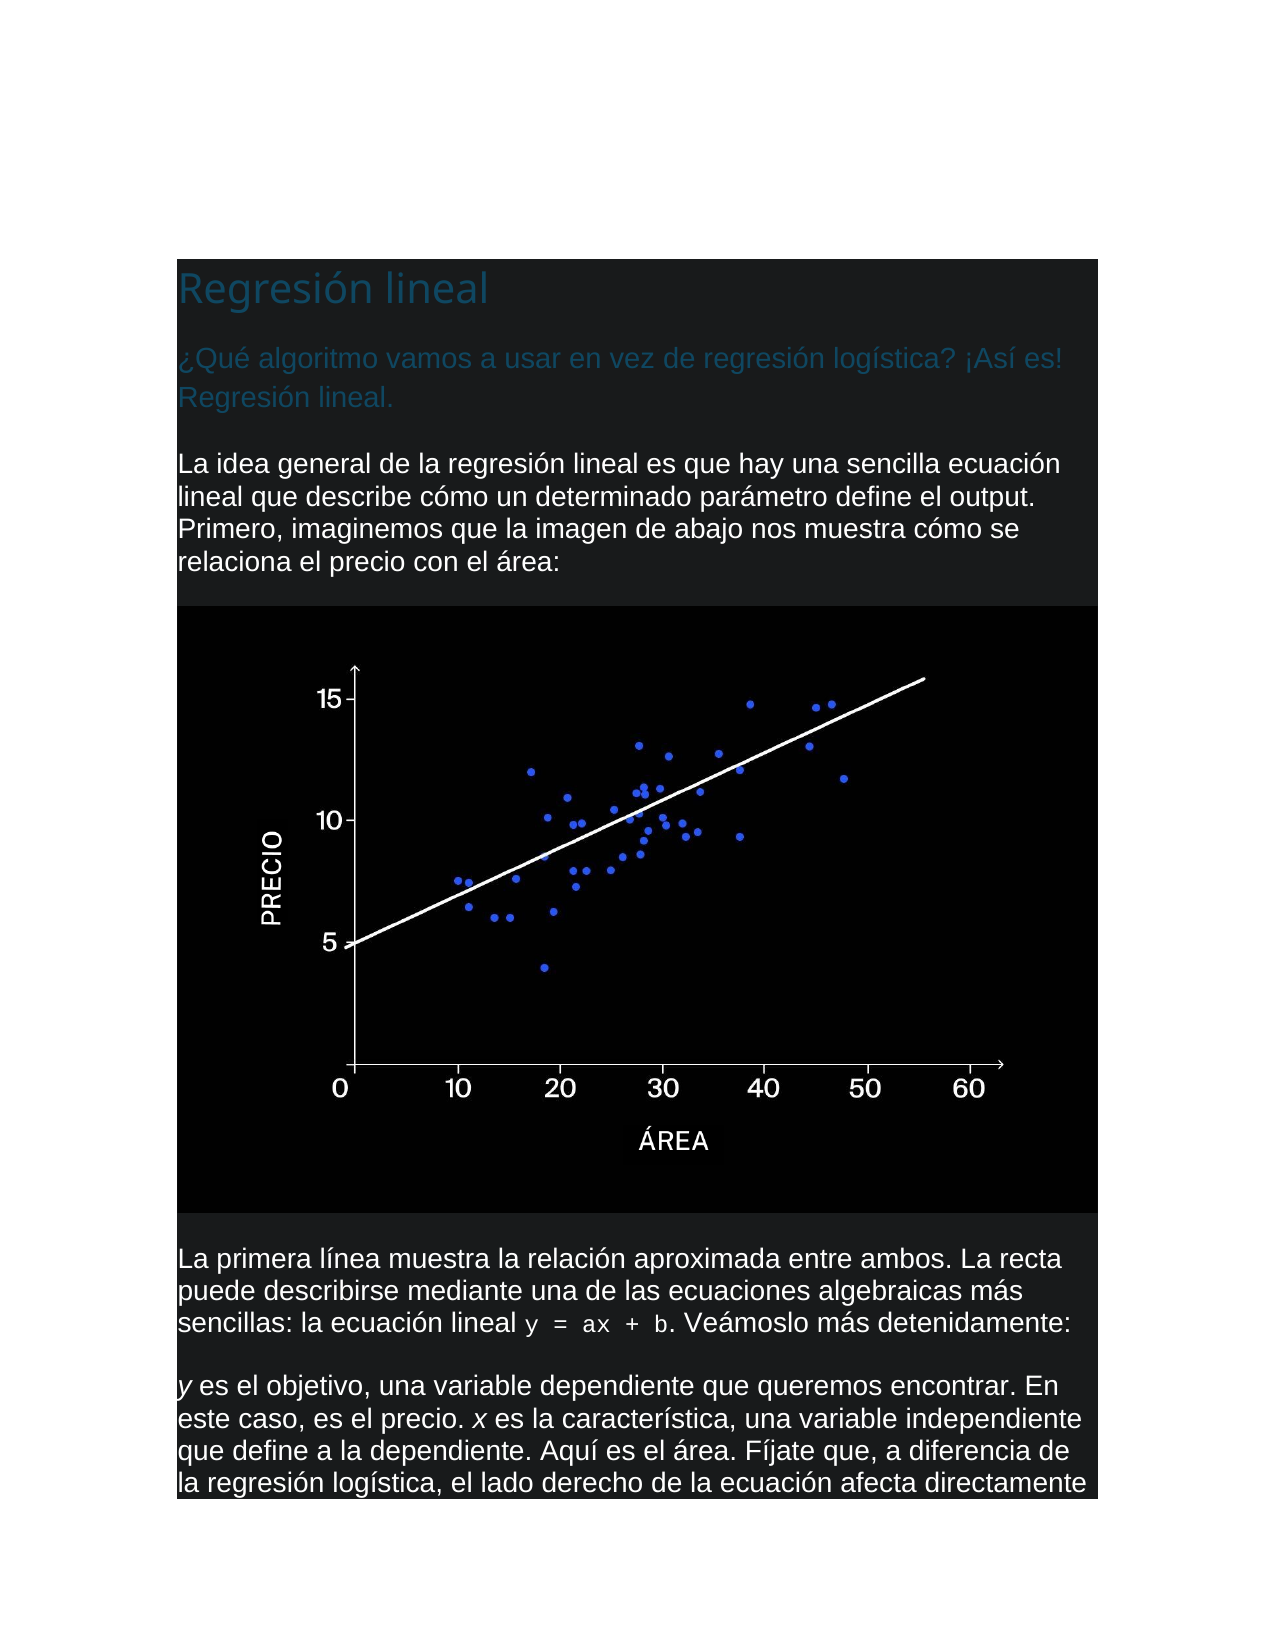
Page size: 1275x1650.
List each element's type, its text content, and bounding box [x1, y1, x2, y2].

subtitle ¿Qué algoritmo vamos a usar en vez de regresión logística? ¡Así es! Regresión lineal. [177, 341, 1098, 413]
text La idea general de la regresión lineal es que hay una sencilla ecuación lineal que describe cómo un determinado parámetro define el output. Primero, imaginemos que la imagen de abajo nos muestra cómo se relaciona el precio con el área: [177, 447, 1098, 577]
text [177, 1369, 1098, 1499]
picture [177, 606, 1098, 1213]
subtitle Regresión lineal [177, 259, 1098, 316]
text La primera línea muestra la relación aproximada entre ambos. La recta puede describirse mediante una de las ecuaciones algebraicas más sencillas: la ecuación lineal y = ax + b. Veámoslo más detenidamente: [177, 1242, 1098, 1340]
